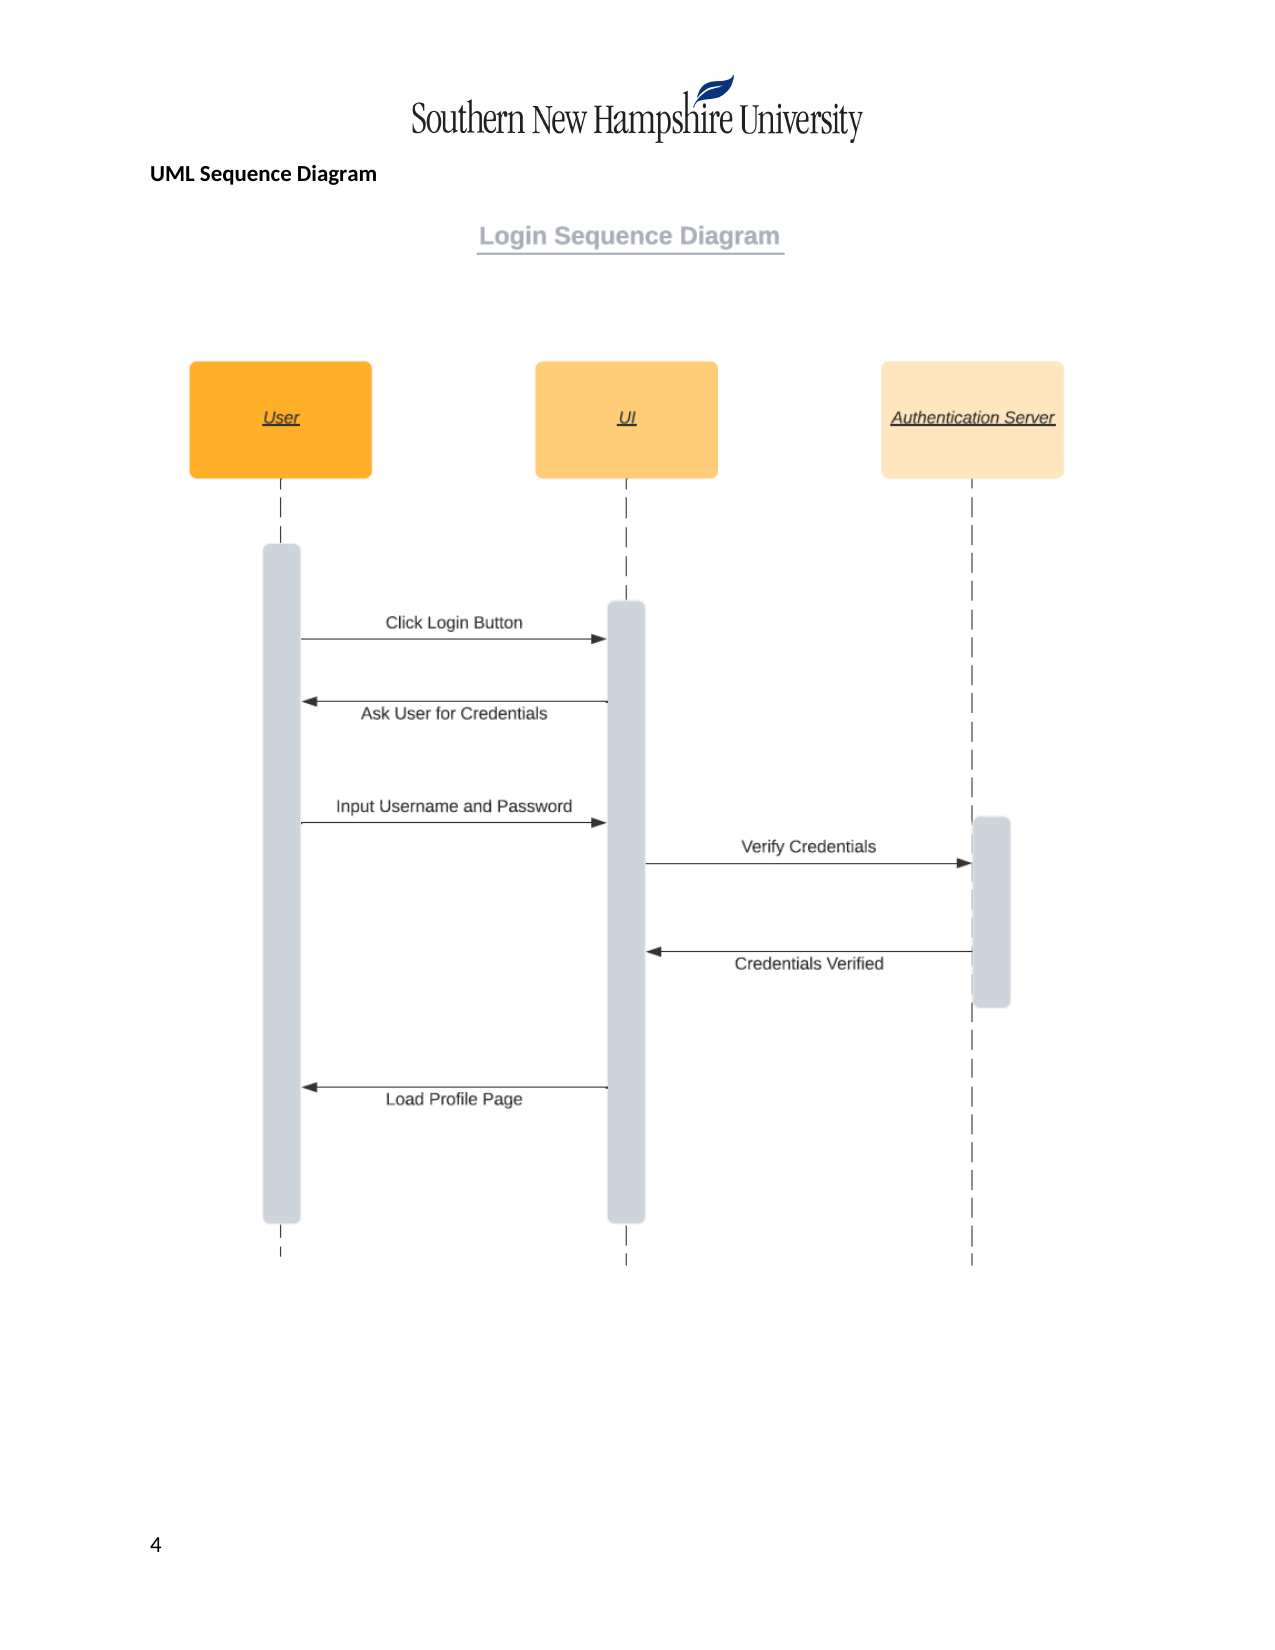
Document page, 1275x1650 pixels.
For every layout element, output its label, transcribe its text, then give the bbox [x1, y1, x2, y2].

picture [150, 186, 1125, 1299]
picture [412, 75, 863, 143]
subtitle UML Sequence Diagram [150, 159, 1125, 186]
